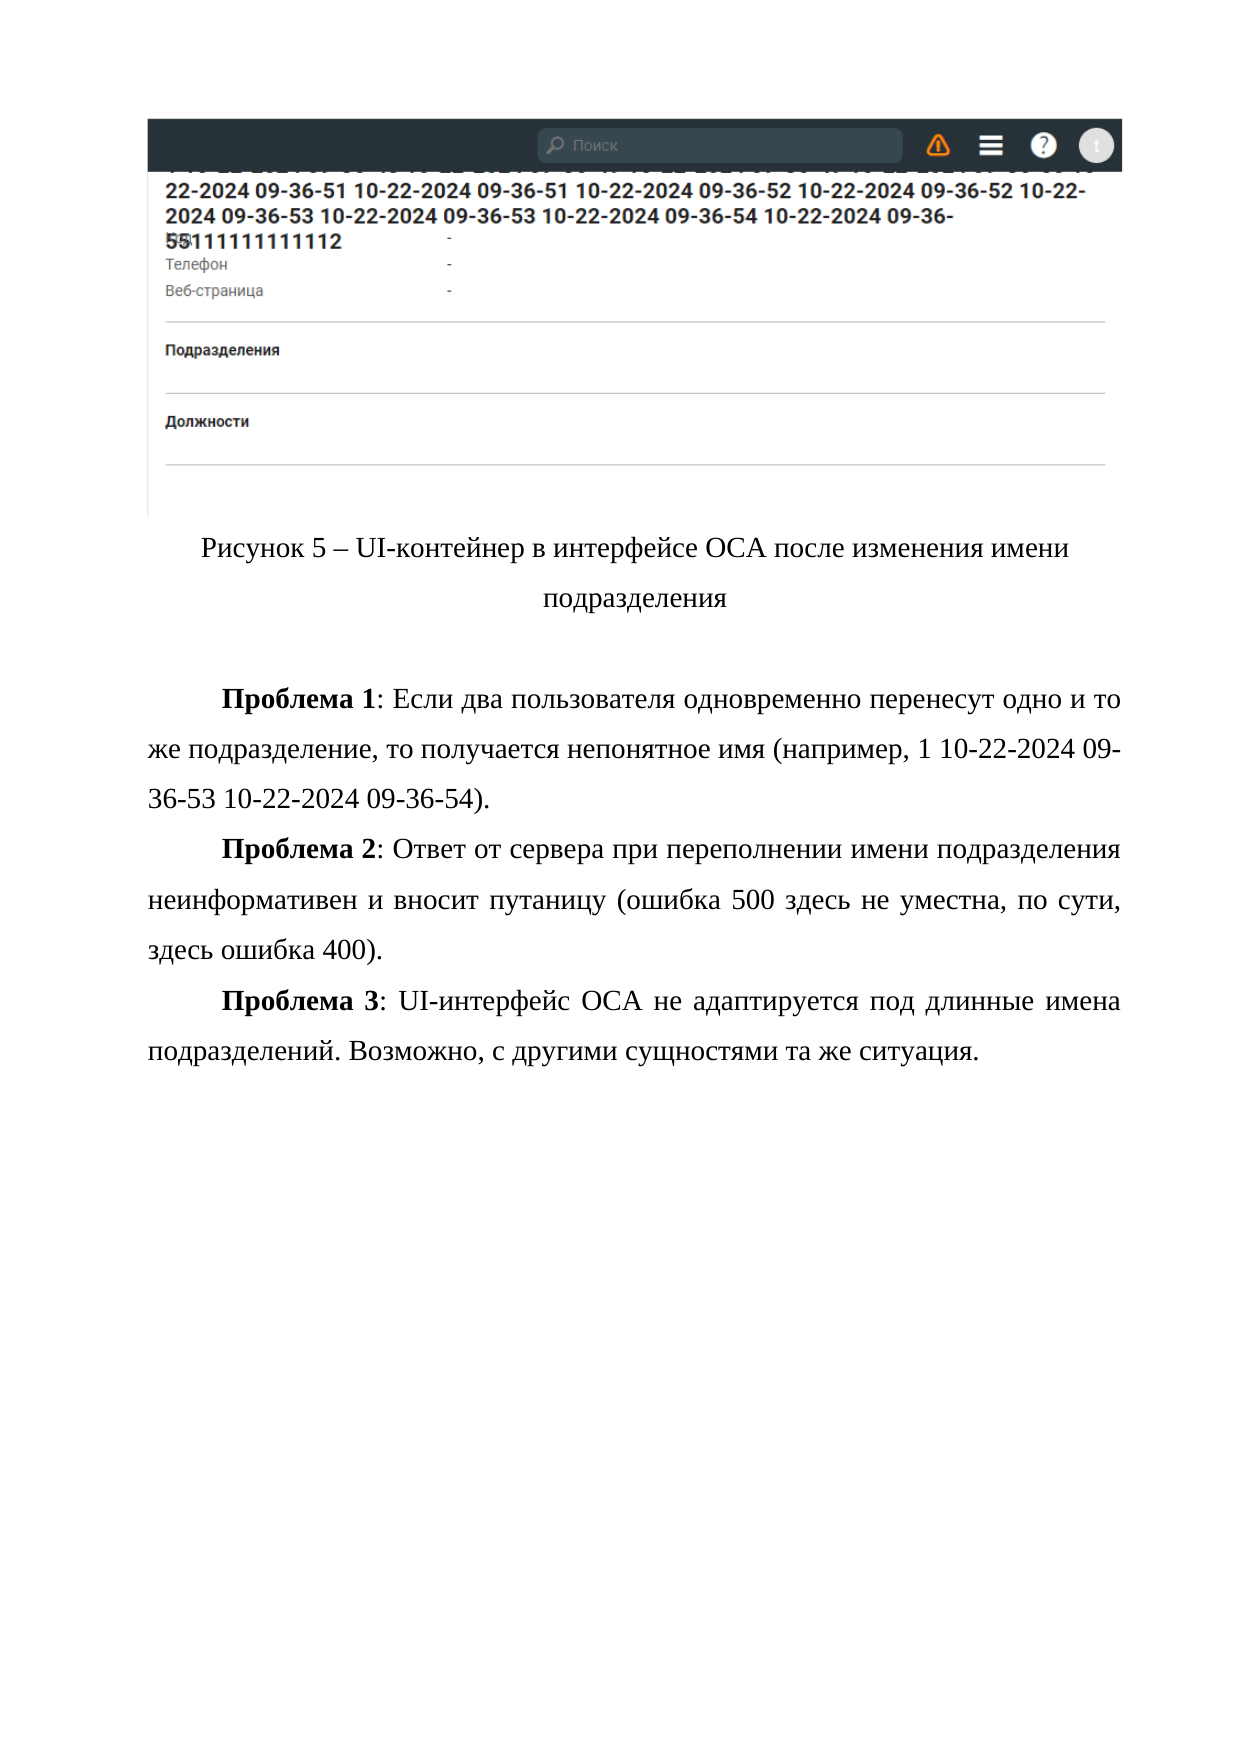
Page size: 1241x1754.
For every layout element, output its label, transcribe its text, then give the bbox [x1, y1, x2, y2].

list Проблема 2: Ответ от сервера при переполнении имени подразделения неинформативен и вносит путаницу (ошибка 500 здесь не уместна, по сути, здесь ошибка 400). [148, 832, 1122, 966]
list Проблема 3: UI-интерфейс ОСА не адаптируется под длинные имена подразделений. Возможно, с другими сущностями та же ситуация. [148, 983, 1122, 1066]
list Рисунок 5 – UI-контейнер в интерфейсе ОСА после изменения имени подразделения [148, 530, 1122, 614]
picture [147, 118, 1123, 516]
list Проблема 1: Если два пользователя одновременно перенесут одно и то же подразделение, то получается непонятное имя (например, 1 10-22-2024 09-36-53 10-22-2024 09-36-54). [148, 681, 1122, 815]
